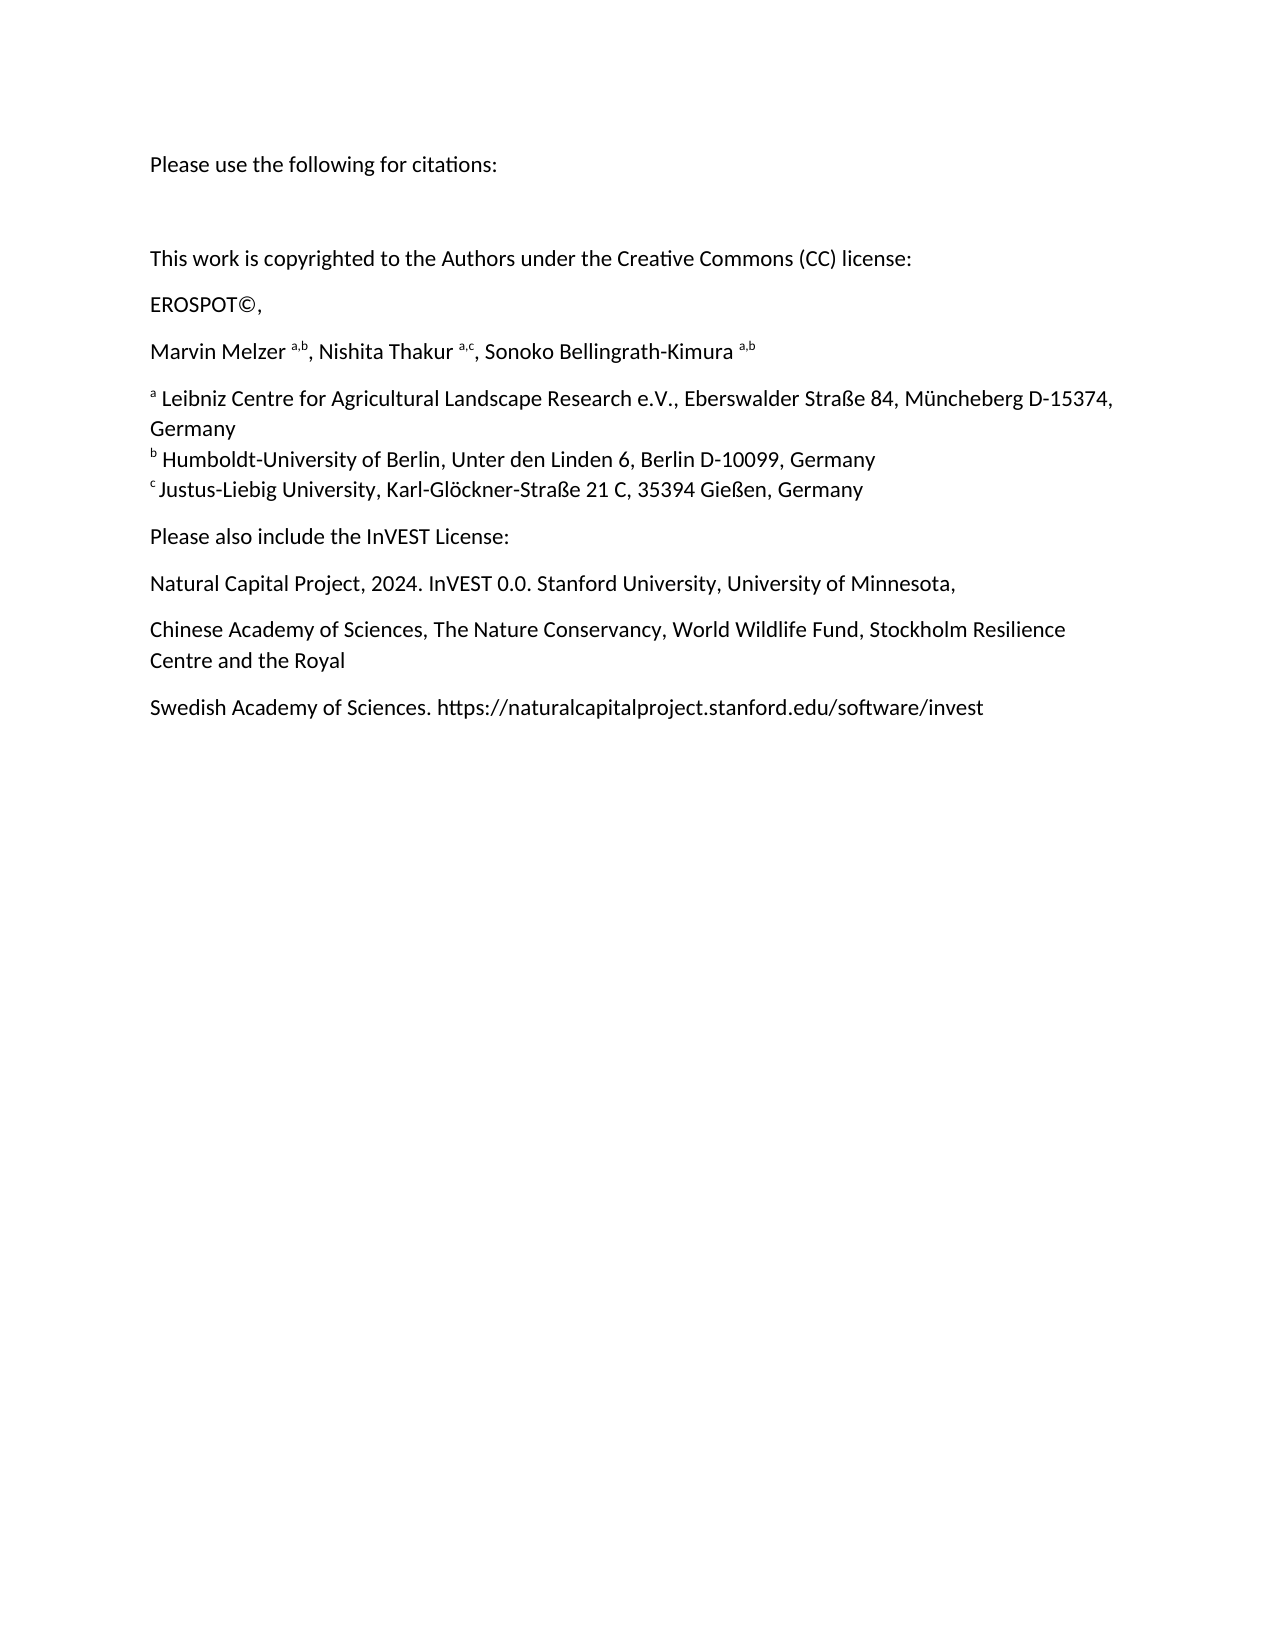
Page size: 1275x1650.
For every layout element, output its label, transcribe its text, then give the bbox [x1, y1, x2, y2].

text Natural Capital Project, 2024. InVEST 0.0. Stanford University, University of Minnesota, [150, 569, 1125, 597]
text a Leibniz Centre for Agricultural Landscape Research e.V., Eberswalder Straße 84, Müncheberg D-15374, Germany b Humboldt-University of Berlin, Unter den Linden 6, Berlin D-10099, Germany c Justus-Liebig University, Karl-Glöckner-Straße 21 C, 35394 Gießen, Germany [150, 384, 1125, 503]
text Please also include the InVEST License: [150, 522, 1125, 550]
text EROSPOT©, [150, 291, 1125, 319]
text This work is copyrighted to the Authors under the Creative Commons (CC) license: [150, 244, 1125, 272]
text Marvin Melzer a,b, Nishita Thakur a,c, Sonoko Bellingrath-Kimura a,b [150, 337, 1125, 366]
text Chinese Academy of Sciences, The Nature Conservancy, World Wildlife Fund, Stockholm Resilience Centre and the Royal [150, 616, 1125, 674]
text Please use the following for citations: [150, 150, 1125, 178]
text Swedish Academy of Sciences. https://naturalcapitalproject.stanford.edu/software/invest [150, 693, 1125, 721]
